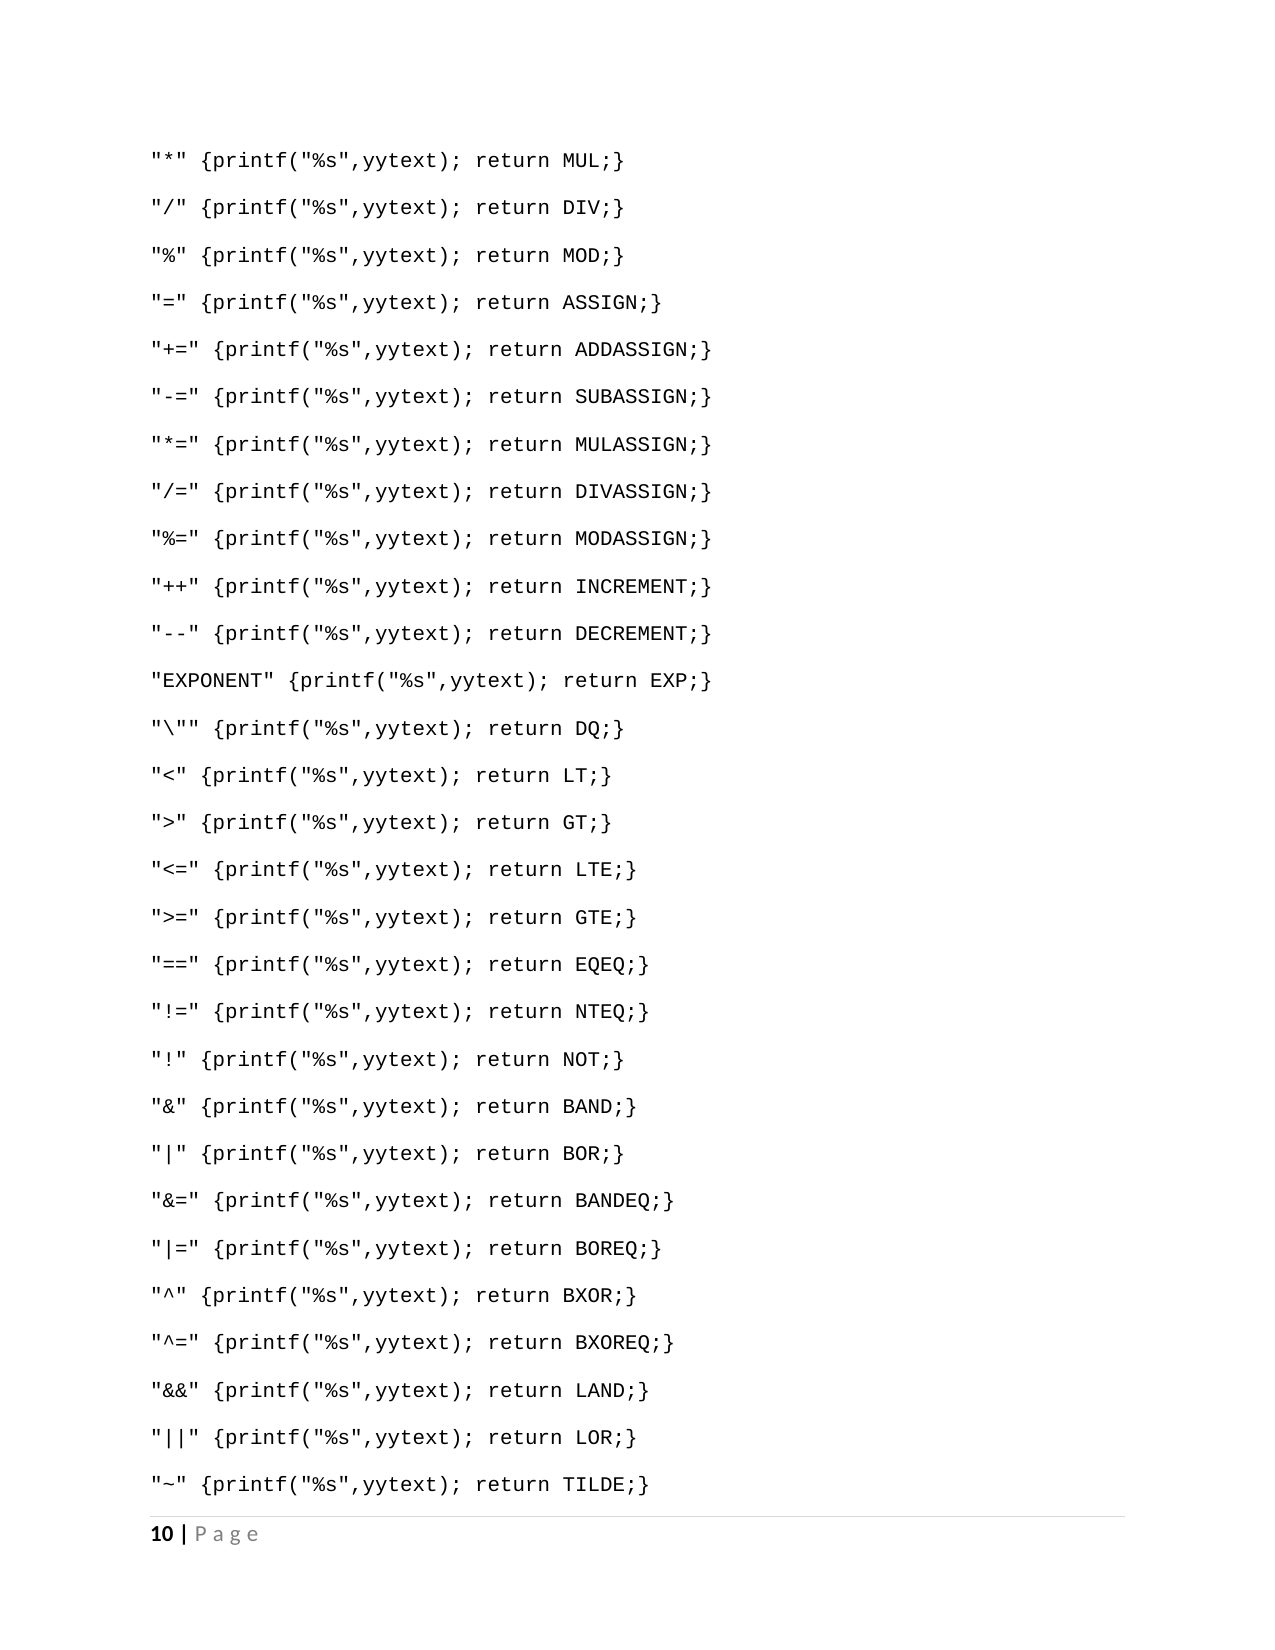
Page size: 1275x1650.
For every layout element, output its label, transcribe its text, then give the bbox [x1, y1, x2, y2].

text "%=" {printf("%s",yytext); return MODASSIGN;} [150, 528, 1125, 552]
text "--" {printf("%s",yytext); return DECREMENT;} [150, 623, 1125, 647]
text "*=" {printf("%s",yytext); return MULASSIGN;} [150, 434, 1125, 457]
text "-=" {printf("%s",yytext); return SUBASSIGN;} [150, 386, 1125, 410]
text "~" {printf("%s",yytext); return TILDE;} [150, 1474, 1125, 1498]
text "!" {printf("%s",yytext); return NOT;} [150, 1048, 1125, 1072]
text "^" {printf("%s",yytext); return BXOR;} [150, 1285, 1125, 1309]
text "\"" {printf("%s",yytext); return DQ;} [150, 717, 1125, 741]
text "&=" {printf("%s",yytext); return BANDEQ;} [150, 1190, 1125, 1214]
text "<=" {printf("%s",yytext); return LTE;} [150, 859, 1125, 883]
text "^=" {printf("%s",yytext); return BXOREQ;} [150, 1332, 1125, 1356]
text "*" {printf("%s",yytext); return MUL;} [150, 150, 1125, 174]
text "EXPONENT" {printf("%s",yytext); return EXP;} [150, 670, 1125, 694]
text "+=" {printf("%s",yytext); return ADDASSIGN;} [150, 339, 1125, 363]
text "++" {printf("%s",yytext); return INCREMENT;} [150, 576, 1125, 599]
text "&" {printf("%s",yytext); return BAND;} [150, 1096, 1125, 1119]
text "%" {printf("%s",yytext); return MOD;} [150, 244, 1125, 268]
text ">=" {printf("%s",yytext); return GTE;} [150, 907, 1125, 930]
text "=" {printf("%s",yytext); return ASSIGN;} [150, 292, 1125, 316]
text "&&" {printf("%s",yytext); return LAND;} [150, 1379, 1125, 1403]
text "==" {printf("%s",yytext); return EQEQ;} [150, 954, 1125, 978]
text "/=" {printf("%s",yytext); return DIVASSIGN;} [150, 481, 1125, 505]
text "||" {printf("%s",yytext); return LOR;} [150, 1427, 1125, 1451]
text "/" {printf("%s",yytext); return DIV;} [150, 197, 1125, 221]
text "|" {printf("%s",yytext); return BOR;} [150, 1143, 1125, 1167]
text "<" {printf("%s",yytext); return LT;} [150, 765, 1125, 788]
text "!=" {printf("%s",yytext); return NTEQ;} [150, 1001, 1125, 1025]
text ">" {printf("%s",yytext); return GT;} [150, 812, 1125, 836]
text "|=" {printf("%s",yytext); return BOREQ;} [150, 1238, 1125, 1261]
